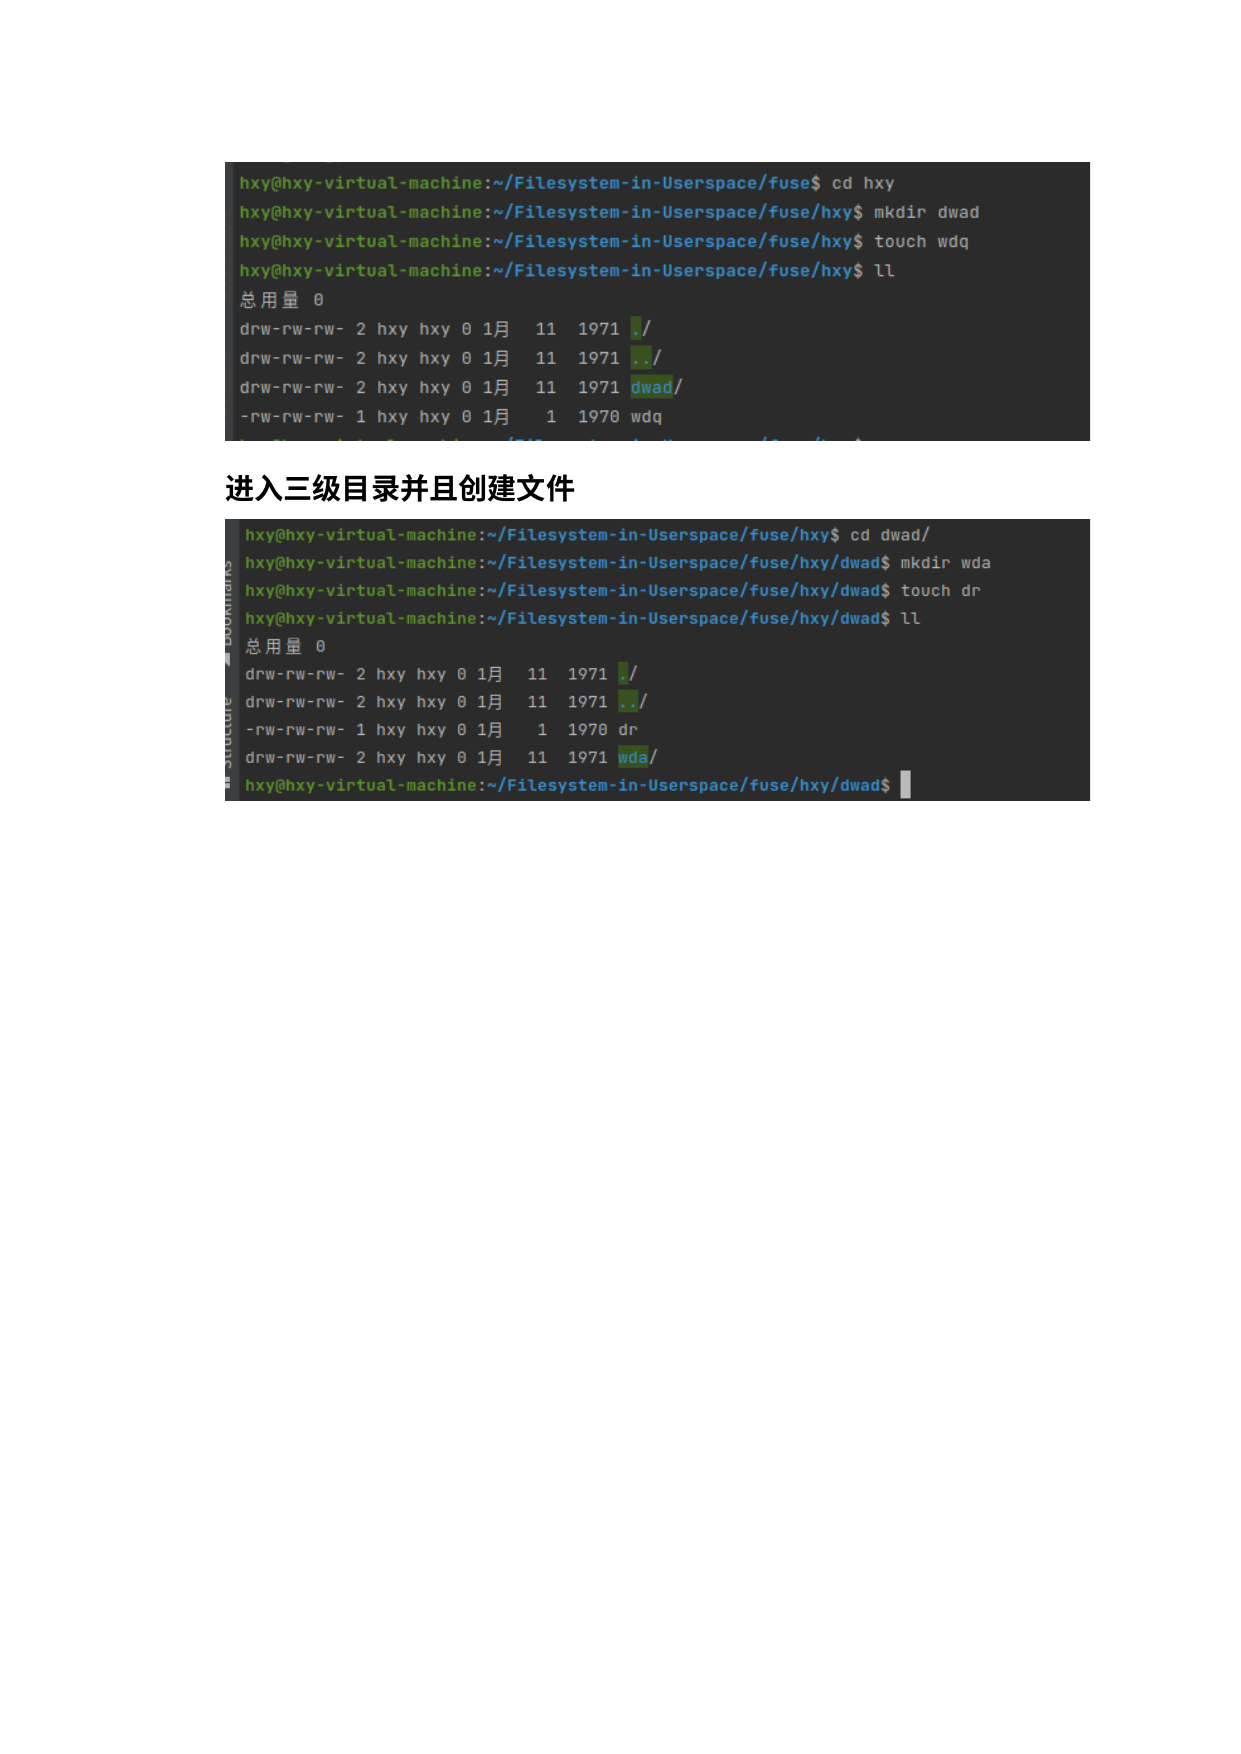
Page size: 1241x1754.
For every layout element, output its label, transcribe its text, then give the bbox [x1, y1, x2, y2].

list 进入三级目录并且创建文件 [225, 454, 1053, 519]
picture [225, 519, 1091, 801]
picture [225, 162, 1091, 441]
